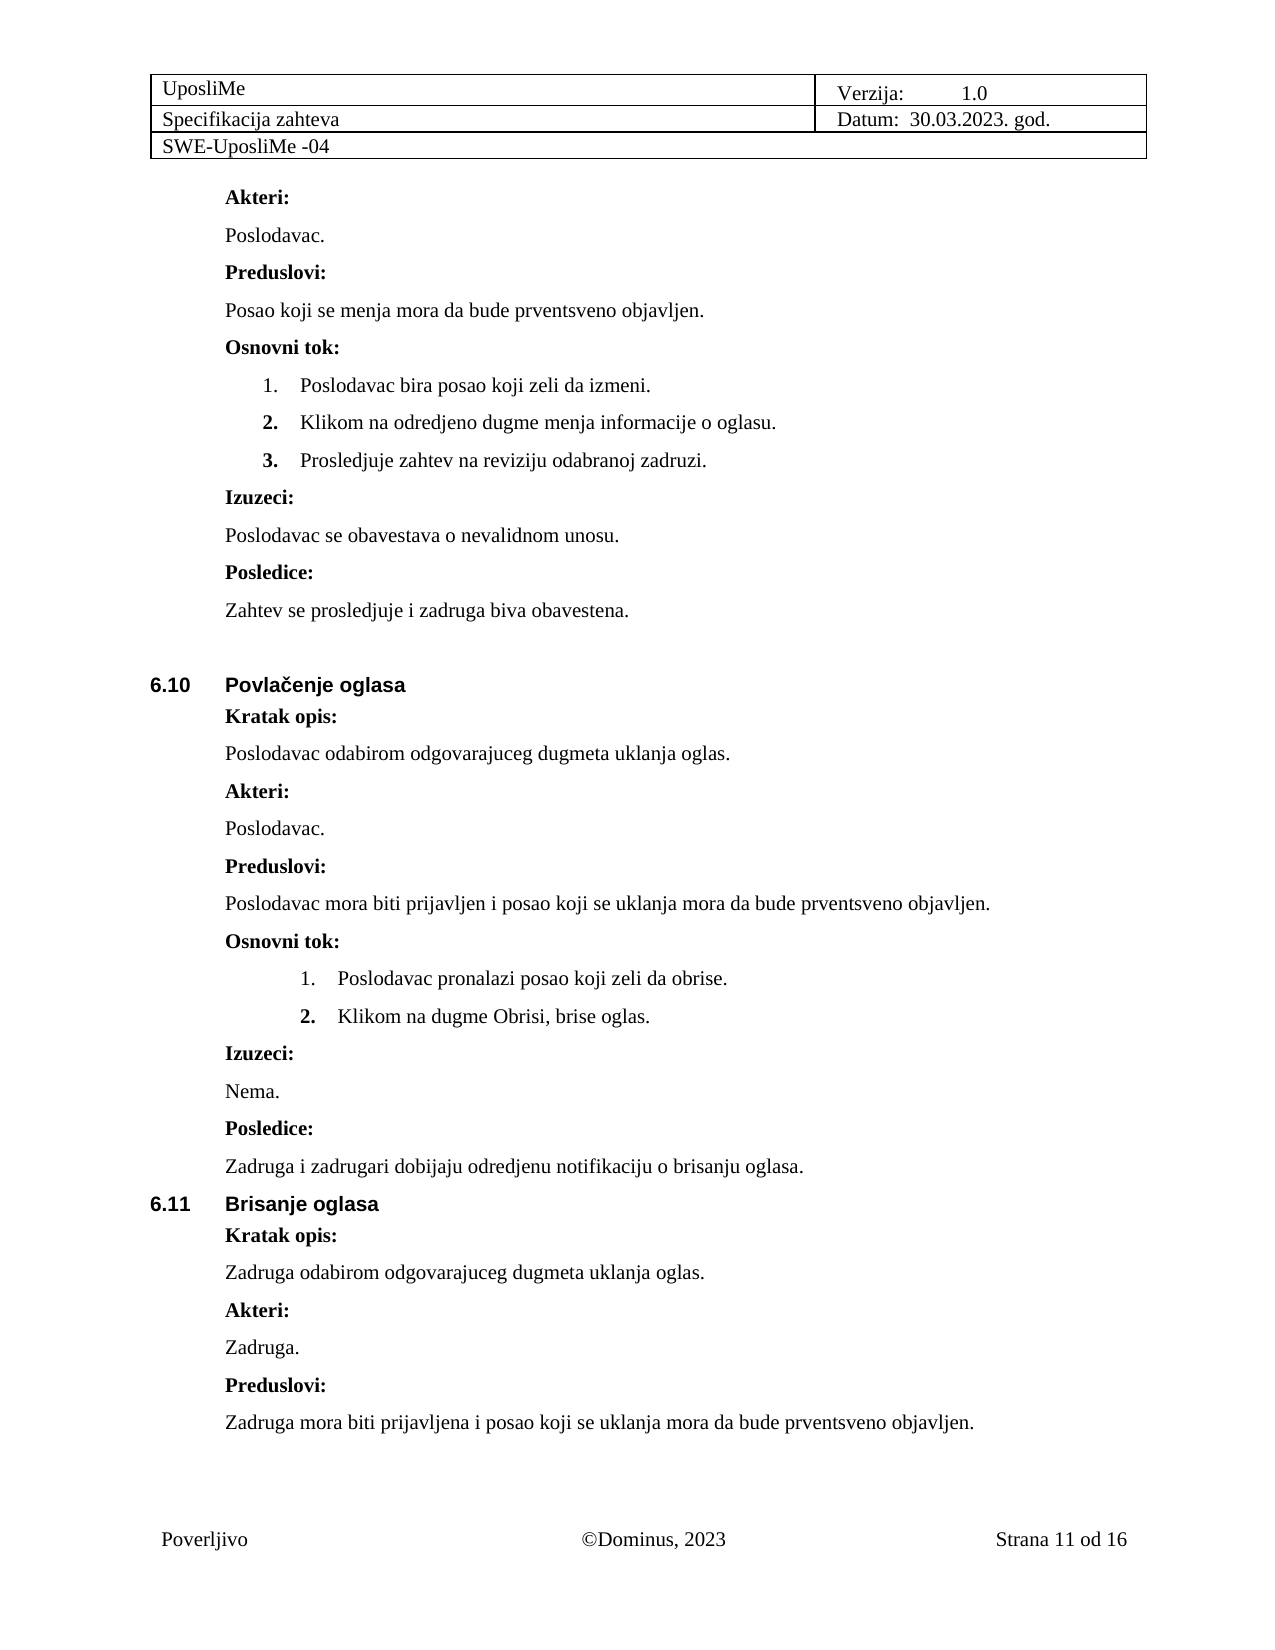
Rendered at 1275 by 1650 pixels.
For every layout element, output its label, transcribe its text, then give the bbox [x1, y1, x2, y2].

text Akteri: [225, 778, 1125, 803]
text Akteri: [225, 184, 1125, 209]
list Klikom na dugme Obrisi, brise oglas. [300, 1003, 1125, 1028]
text Posao koji se menja mora da bude prventsveno objavljen. [225, 297, 1125, 322]
subtitle Povlačenje oglasa [150, 672, 1125, 697]
text Zadruga mora biti prijavljena i posao koji se uklanja mora da bude prventsveno objavljen. [225, 1409, 1125, 1434]
subtitle Brisanje oglasa [150, 1190, 1125, 1215]
text Preduslovi: [225, 853, 1125, 878]
text Poslodavac odabirom odgovarajuceg dugmeta uklanja oglas. [225, 740, 1125, 765]
text Poslodavac. [225, 815, 1125, 840]
text Akteri: [225, 1297, 1125, 1322]
text Osnovni tok: [225, 928, 1125, 953]
list Klikom na odredjeno dugme menja informacije o oglasu. [262, 409, 1125, 434]
list Prosledjuje zahtev na reviziju odabranoj zadruzi. [262, 447, 1125, 472]
text Posledice: [225, 1115, 1125, 1140]
text Poslodavac. [225, 222, 1125, 247]
text Zadruga odabirom odgovarajuceg dugmeta uklanja oglas. [225, 1259, 1125, 1284]
text Posledice: [225, 559, 1125, 584]
text Preduslovi: [225, 259, 1125, 284]
text Poslodavac mora biti prijavljen i posao koji se uklanja mora da bude prventsveno objavljen. [225, 890, 1125, 915]
text Izuzeci: [225, 484, 1125, 509]
text Kratak opis: [225, 1222, 1125, 1247]
text Preduslovi: [225, 1372, 1125, 1397]
text Nema. [225, 1078, 1125, 1103]
text Osnovni tok: [225, 334, 1125, 359]
text Izuzeci: [225, 1040, 1125, 1065]
list Poslodavac bira posao koji zeli da izmeni. [262, 372, 1125, 397]
text Kratak opis: [225, 703, 1125, 728]
text Poslodavac se obavestava o nevalidnom unosu. [225, 522, 1125, 547]
text Zadruga. [225, 1334, 1125, 1359]
text Zadruga i zadrugari dobijaju odredjenu notifikaciju o brisanju oglasa. [225, 1153, 1125, 1178]
text Zahtev se prosledjuje i zadruga biva obavestena. [225, 597, 1125, 622]
list Poslodavac pronalazi posao koji zeli da obrise. [300, 965, 1125, 990]
